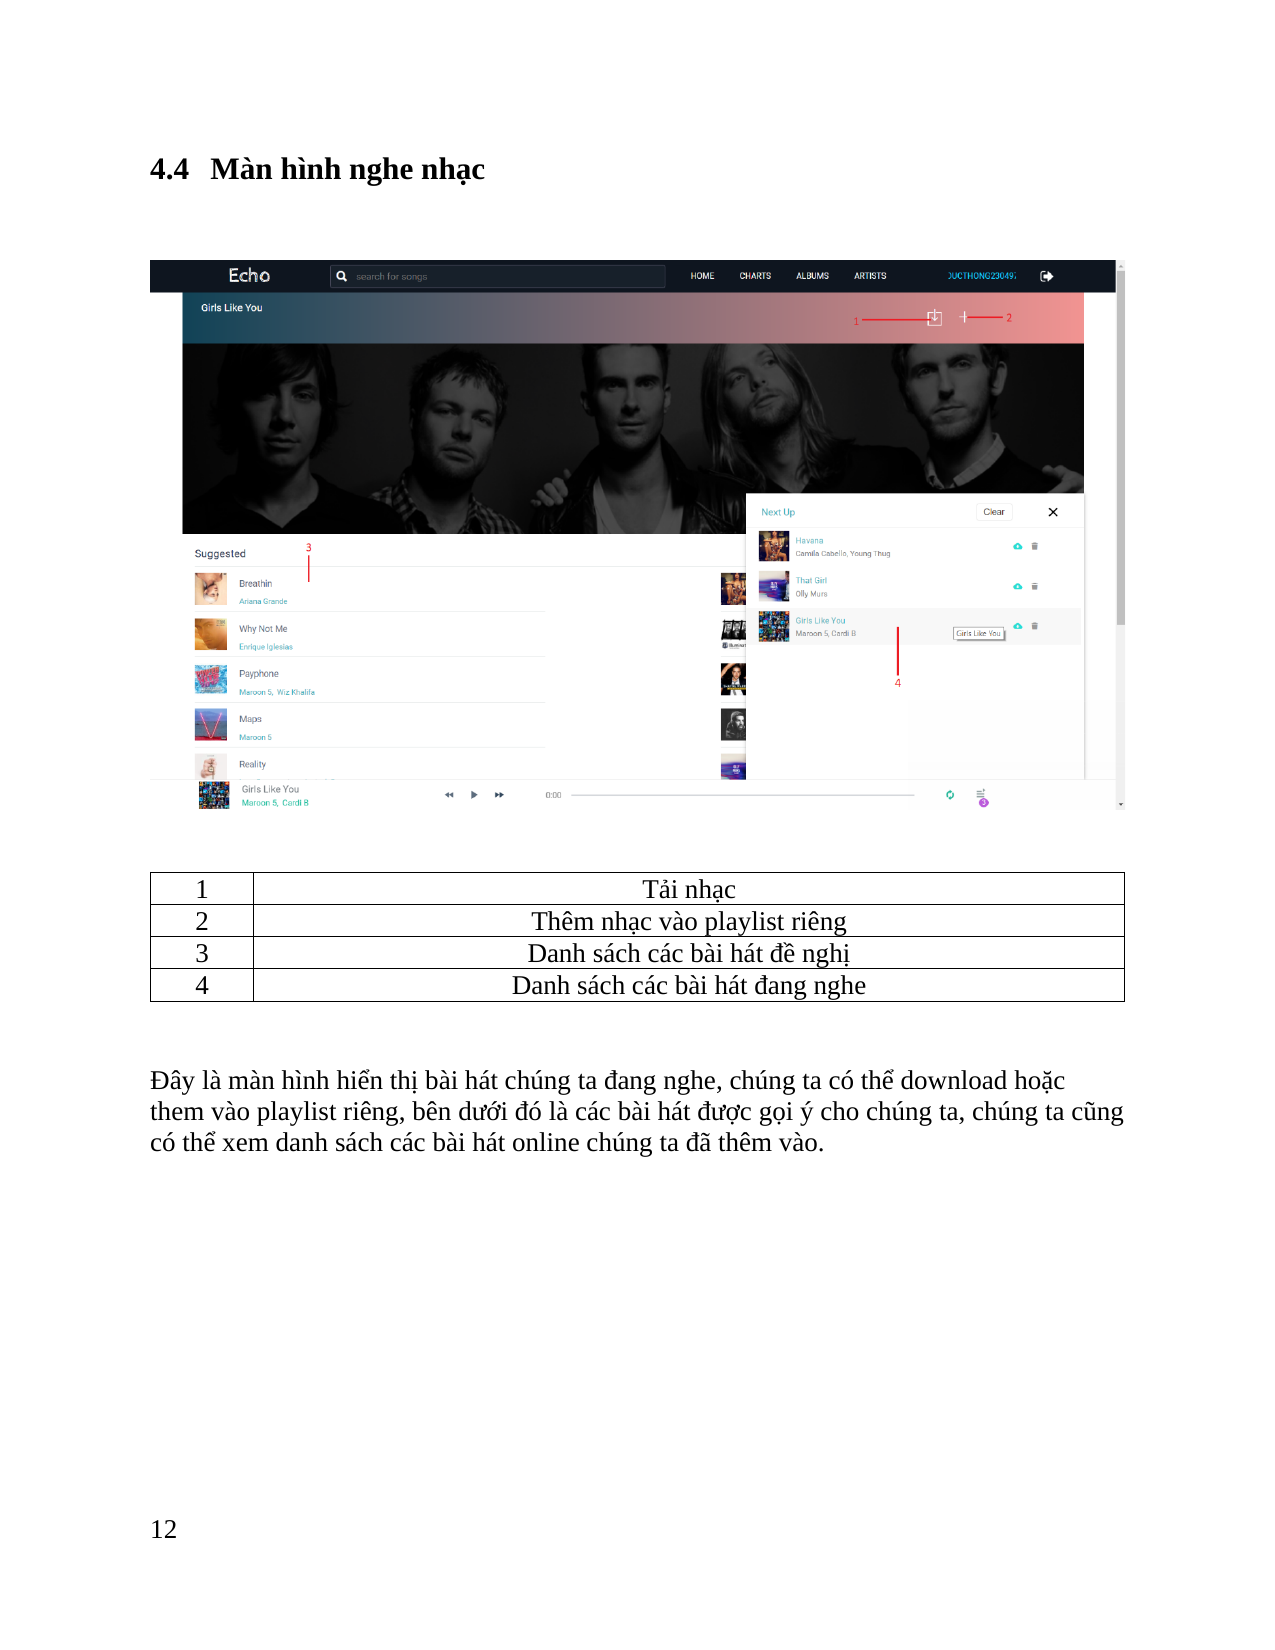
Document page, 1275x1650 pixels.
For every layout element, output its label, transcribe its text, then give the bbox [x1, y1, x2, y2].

table_cell 2 [151, 905, 253, 936]
subtitle Màn hình nghe nhạc [150, 150, 1125, 186]
table_cell Danh sách các bài hát đề nghị [254, 937, 1124, 968]
table_cell 3 [151, 937, 253, 968]
table_cell 4 [151, 969, 253, 1001]
text Đây là màn hình hiển thị bài hát chúng ta đang nghe, chúng ta có thể download hoặc them vào playlist riêng, bên dưới đó là các bài hát được gọi ý cho chúng ta, chúng ta cũng có thể xem danh sách các bài hát online chúng ta đã thêm vào. [150, 1064, 1125, 1157]
picture [150, 260, 1125, 810]
table_cell Danh sách các bài hát đang nghe [254, 969, 1124, 1001]
table_header Tải nhạc [254, 873, 1124, 904]
table_cell Thêm nhạc vào playlist riêng [254, 905, 1124, 936]
table_header 1 [151, 873, 253, 904]
